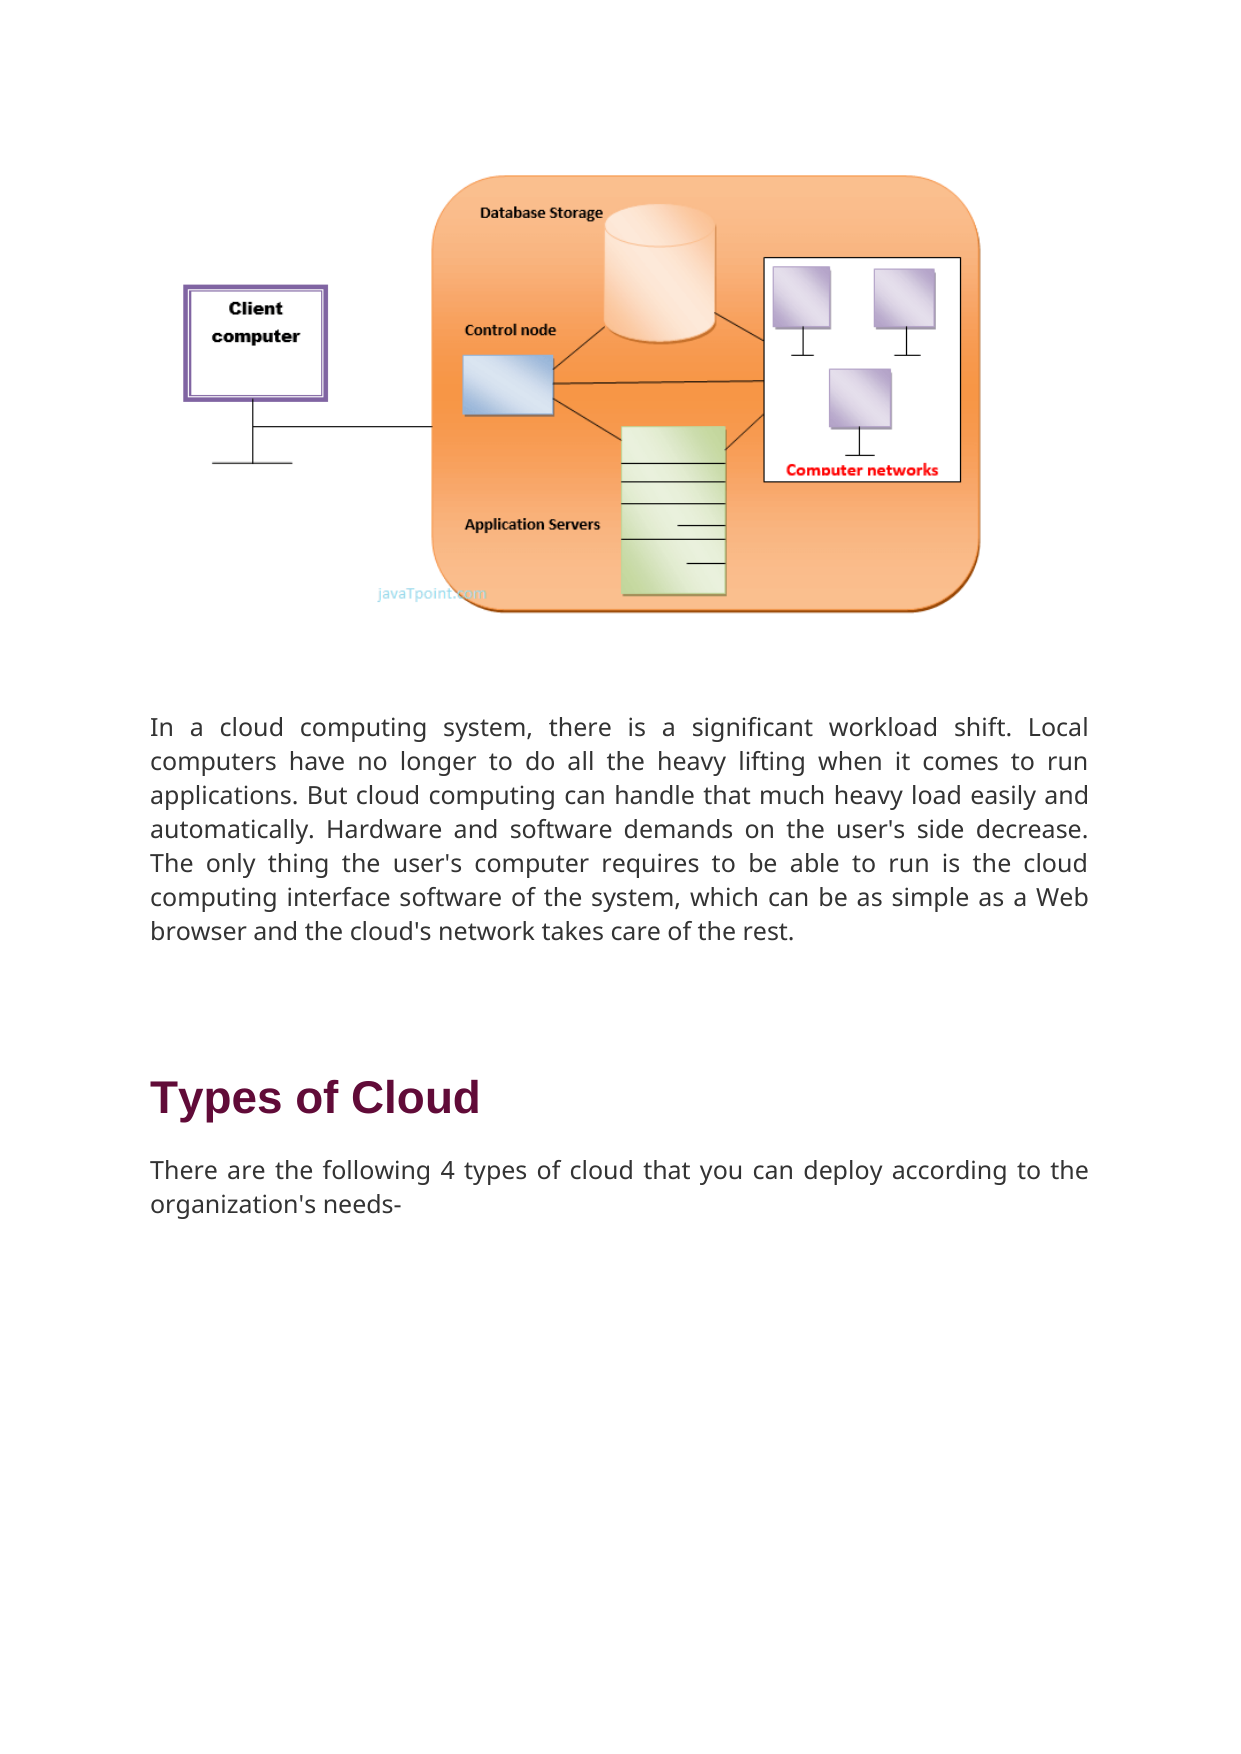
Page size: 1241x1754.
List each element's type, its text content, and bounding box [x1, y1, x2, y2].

text There are the following 4 types of cloud that you can deploy according to the organization's needs- [150, 1152, 1090, 1221]
picture [150, 150, 1091, 678]
subtitle Types of Cloud [150, 1071, 1090, 1123]
text In a cloud computing system, there is a significant workload shift. Local computers have no longer to do all the heavy lifting when it comes to run applications. But cloud computing can handle that much heavy load easily and automatically. Hardware and software demands on the user's side decrease. The only thing the user's computer requires to be able to run is the cloud computing interface software of the system, which can be as simple as a Web browser and the cloud's network takes care of the rest. [150, 709, 1090, 948]
